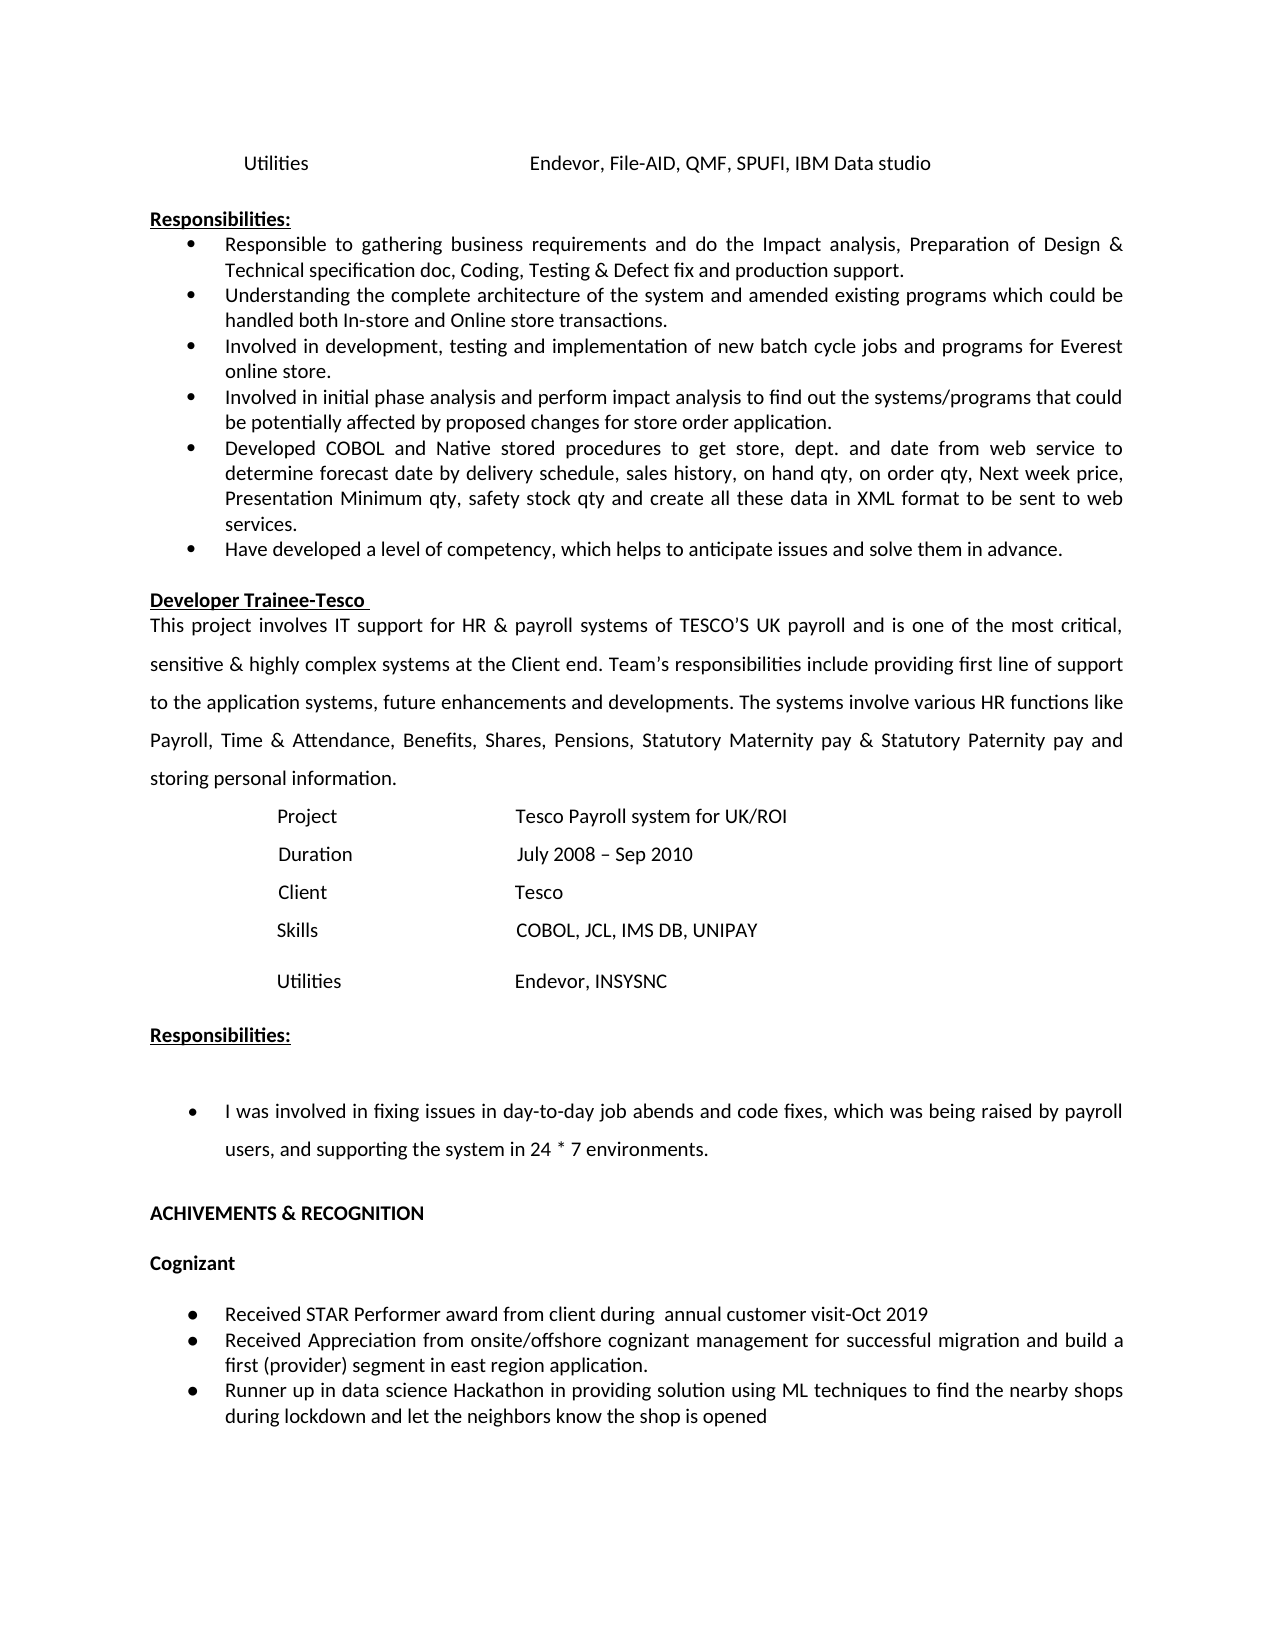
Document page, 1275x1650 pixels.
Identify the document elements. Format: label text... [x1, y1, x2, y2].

list Involved in initial phase analysis and perform impact analysis to find out the systems/programs that could be potentially affected by proposed changes for store order application. [187, 384, 1125, 435]
text Client Tesco [241, 879, 1125, 905]
list Understanding the complete architecture of the system and amended existing programs which could be handled both In-store and Online store transactions. [187, 282, 1125, 333]
list Involved in development, testing and implementation of new batch cycle jobs and programs for Everest online store. [187, 333, 1125, 384]
list Received STAR Performer award from client during annual customer visit-Oct 2019 [187, 1301, 1125, 1327]
text ACHIVEMENTS & RECOGNITION [150, 1200, 1125, 1225]
text Project Tesco Payroll system for UK/ROI [150, 803, 1125, 829]
text This project involves IT support for HR & payroll systems of TESCO’S UK payroll and is one of the most critical, sensitive & highly complex systems at the Client end. Team’s responsibilities include providing first line of support to the application systems, future enhancements and developments. The systems involve various HR functions like Payroll, Time & Attendance, Benefits, Shares, Pensions, Statutory Maternity pay & Statutory Paternity pay and storing personal information. [150, 613, 1125, 791]
text Duration July 2008 – Sep 2010 [241, 841, 1125, 867]
text Responsibilities: [150, 1022, 1125, 1047]
list Developed COBOL and Native stored procedures to get store, dept. and date from web service to determine forecast date by delivery schedule, sales history, on hand qty, on order qty, Next week price, Presentation Minimum qty, safety stock qty and create all these data in XML format to be sent to web services. [187, 435, 1125, 536]
text Developer Trainee-Tesco [150, 587, 1125, 613]
list Have developed a level of competency, which helps to anticipate issues and solve them in advance. [187, 536, 1125, 562]
list I was involved in fixing issues in day-to-day job abends and code fixes, which was being raised by payroll users, and supporting the system in 24 * 7 environments. [187, 1098, 1125, 1162]
text Cognizant [150, 1251, 1125, 1276]
text Responsibilities: [150, 206, 1125, 231]
text Skills COBOL, JCL, IMS DB, UNIPAY [150, 918, 1125, 943]
list Responsible to gathering business requirements and do the Impact analysis, Preparation of Design & Technical specification doc, Coding, Testing & Defect fix and production support. [187, 231, 1125, 282]
list Runner up in data science Hackathon in providing solution using ML techniques to find the nearby shops during lockdown and let the neighbors know the shop is opened [187, 1378, 1125, 1428]
list Received Appreciation from onsite/offshore cognizant management for successful migration and build a first (provider) segment in east region application. [187, 1327, 1125, 1378]
text Utilities Endevor, INSYSNC [150, 968, 1125, 994]
text Utilities Endevor, File-AID, QMF, SPUFI, IBM Data studio [150, 150, 1125, 175]
